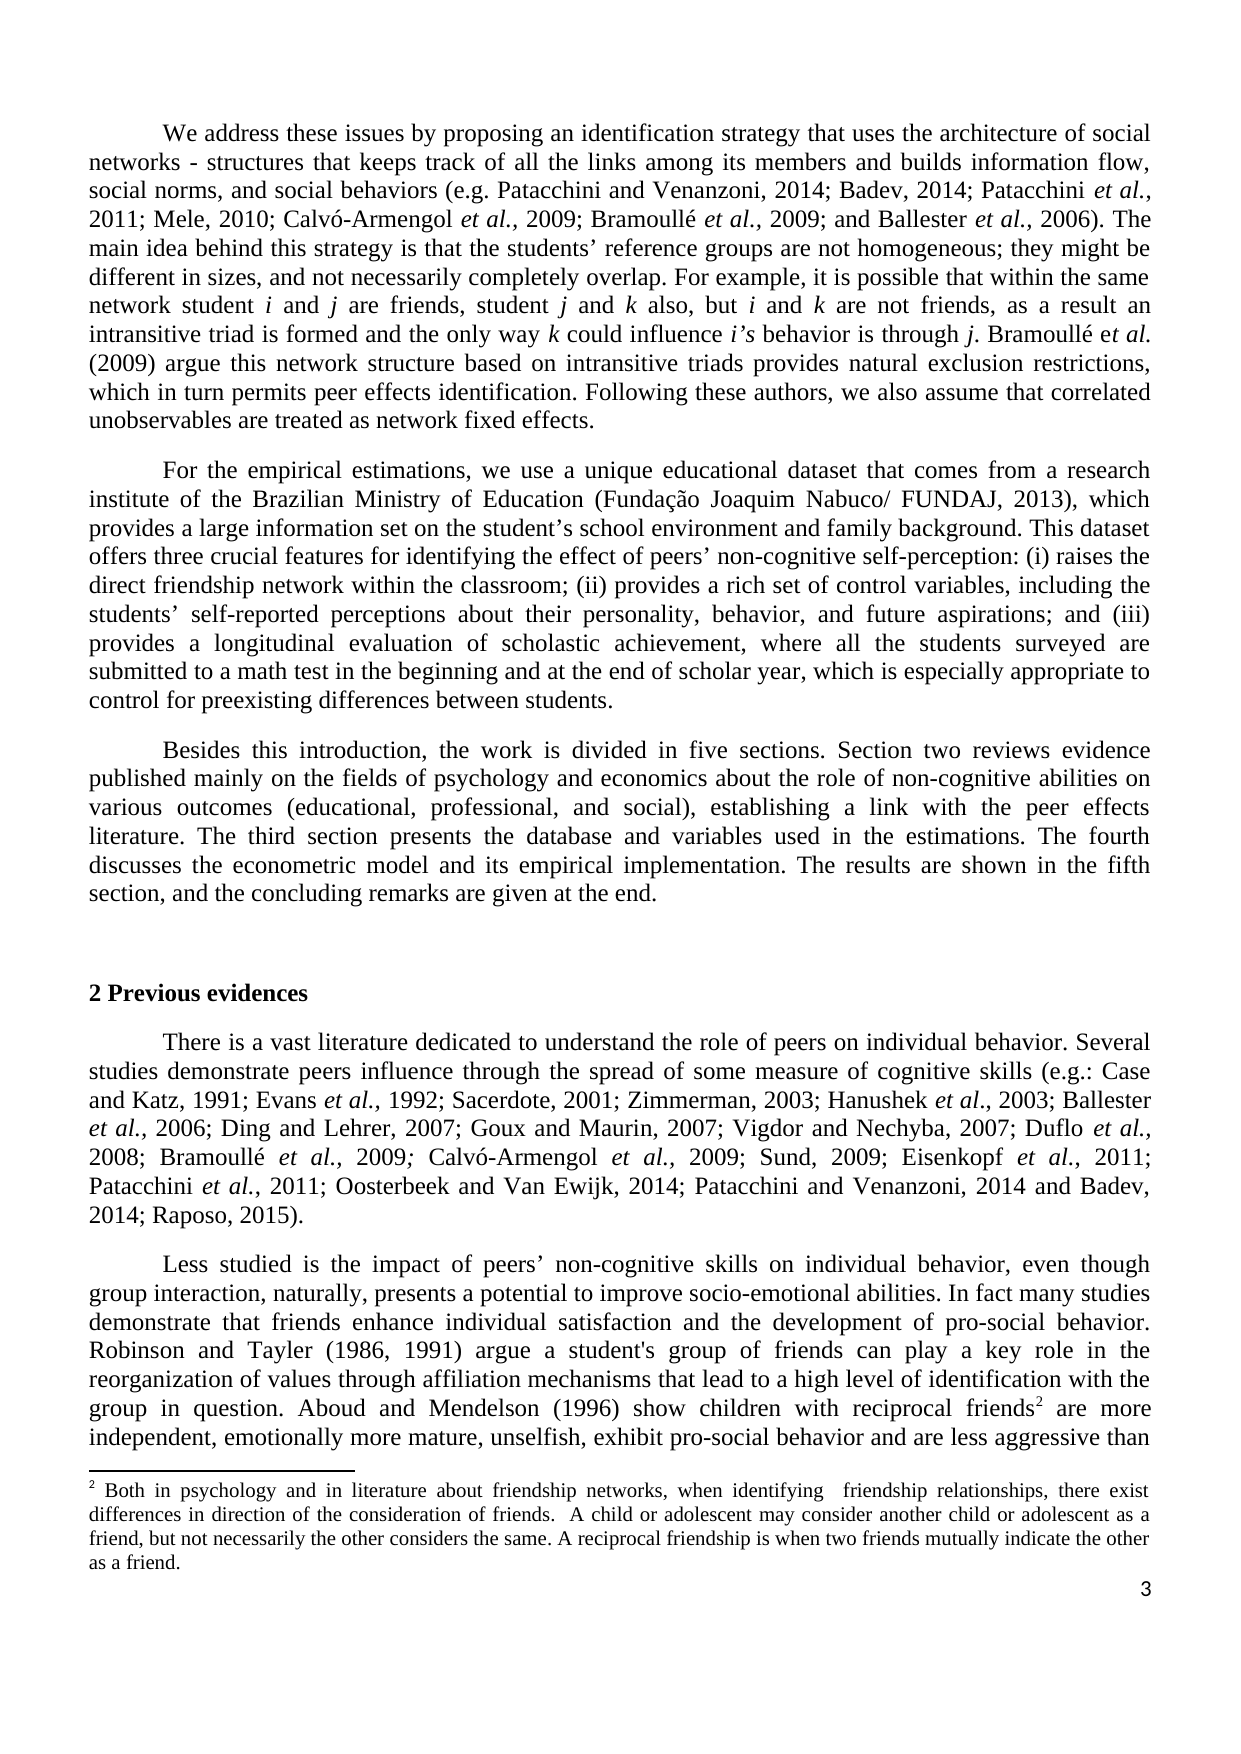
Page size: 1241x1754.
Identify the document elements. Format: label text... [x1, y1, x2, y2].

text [89, 1249, 1152, 1451]
text 2 Previous evidences [89, 978, 1152, 1006]
text We address these issues by proposing an identification strategy that uses the architecture of social networks - structures that keeps track of all the links among its members and builds information flow, social norms, and social behaviors (e.g. Patacchini and Venanzoni, 2014; Badev, 2014; Patacchini et al., 2011; Mele, 2010; Calvó-Armengol et al., 2009; Bramoullé et al., 2009; and Ballester et al., 2006). The main idea behind this strategy is that the students’ reference groups are not homogeneous; they might be different in sizes, and not necessarily completely overlap. For example, it is possible that within the same network student i and j are friends, student j and k also, but i and k are not friends, as a result an intransitive triad is formed and the only way k could influence i’s behavior is through j. Bramoullé et al. (2009) argue this network structure based on intransitive triads provides natural exclusion restrictions, which in turn permits peer effects identification. Following these authors, we also assume that correlated unobservables are treated as network fixed effects. [89, 118, 1152, 434]
text Besides this introduction, the work is divided in five sections. Section two reviews evidence published mainly on the fields of psychology and economics about the role of non-cognitive abilities on various outcomes (educational, professional, and social), establishing a link with the peer effects literature. The third section presents the database and variables used in the estimations. The fourth discusses the econometric model and its empirical implementation. The results are shown in the fifth section, and the concluding remarks are given at the end. [89, 735, 1152, 907]
text For the empirical estimations, we use a unique educational dataset that comes from a research institute of the Brazilian Ministry of Education (Fundação Joaquim Nabuco/ FUNDAJ, 2013), which provides a large information set on the student’s school environment and family background. This dataset offers three crucial features for identifying the effect of peers’ non-cognitive self-perception: (i) raises the direct friendship network within the classroom; (ii) provides a rich set of control variables, including the students’ self-reported perceptions about their personality, behavior, and future aspirations; and (iii) provides a longitudinal evaluation of scholastic achievement, where all the students surveyed are submitted to a math test in the beginning and at the end of scholar year, which is especially appropriate to control for preexisting differences between students. [89, 455, 1152, 714]
text There is a vast literature dedicated to understand the role of peers on individual behavior. Several studies demonstrate peers influence through the spread of some measure of cognitive skills (e.g.: Case and Katz, 1991; Evans et al., 1992; Sacerdote, 2001; Zimmerman, 2003; Hanushek et al., 2003; Ballester et al., 2006; Ding and Lehrer, 2007; Goux and Maurin, 2007; Vigdor and Nechyba, 2007; Duflo et al., 2008; Bramoullé et al., 2009; Calvó-Armengol et al., 2009; Sund, 2009; Eisenkopf et al., 2011; Patacchini et al., 2011; Oosterbeek and Van Ewijk, 2014; Patacchini and Venanzoni, 2014 and Badev, 2014; Raposo, 2015). [89, 1027, 1152, 1228]
